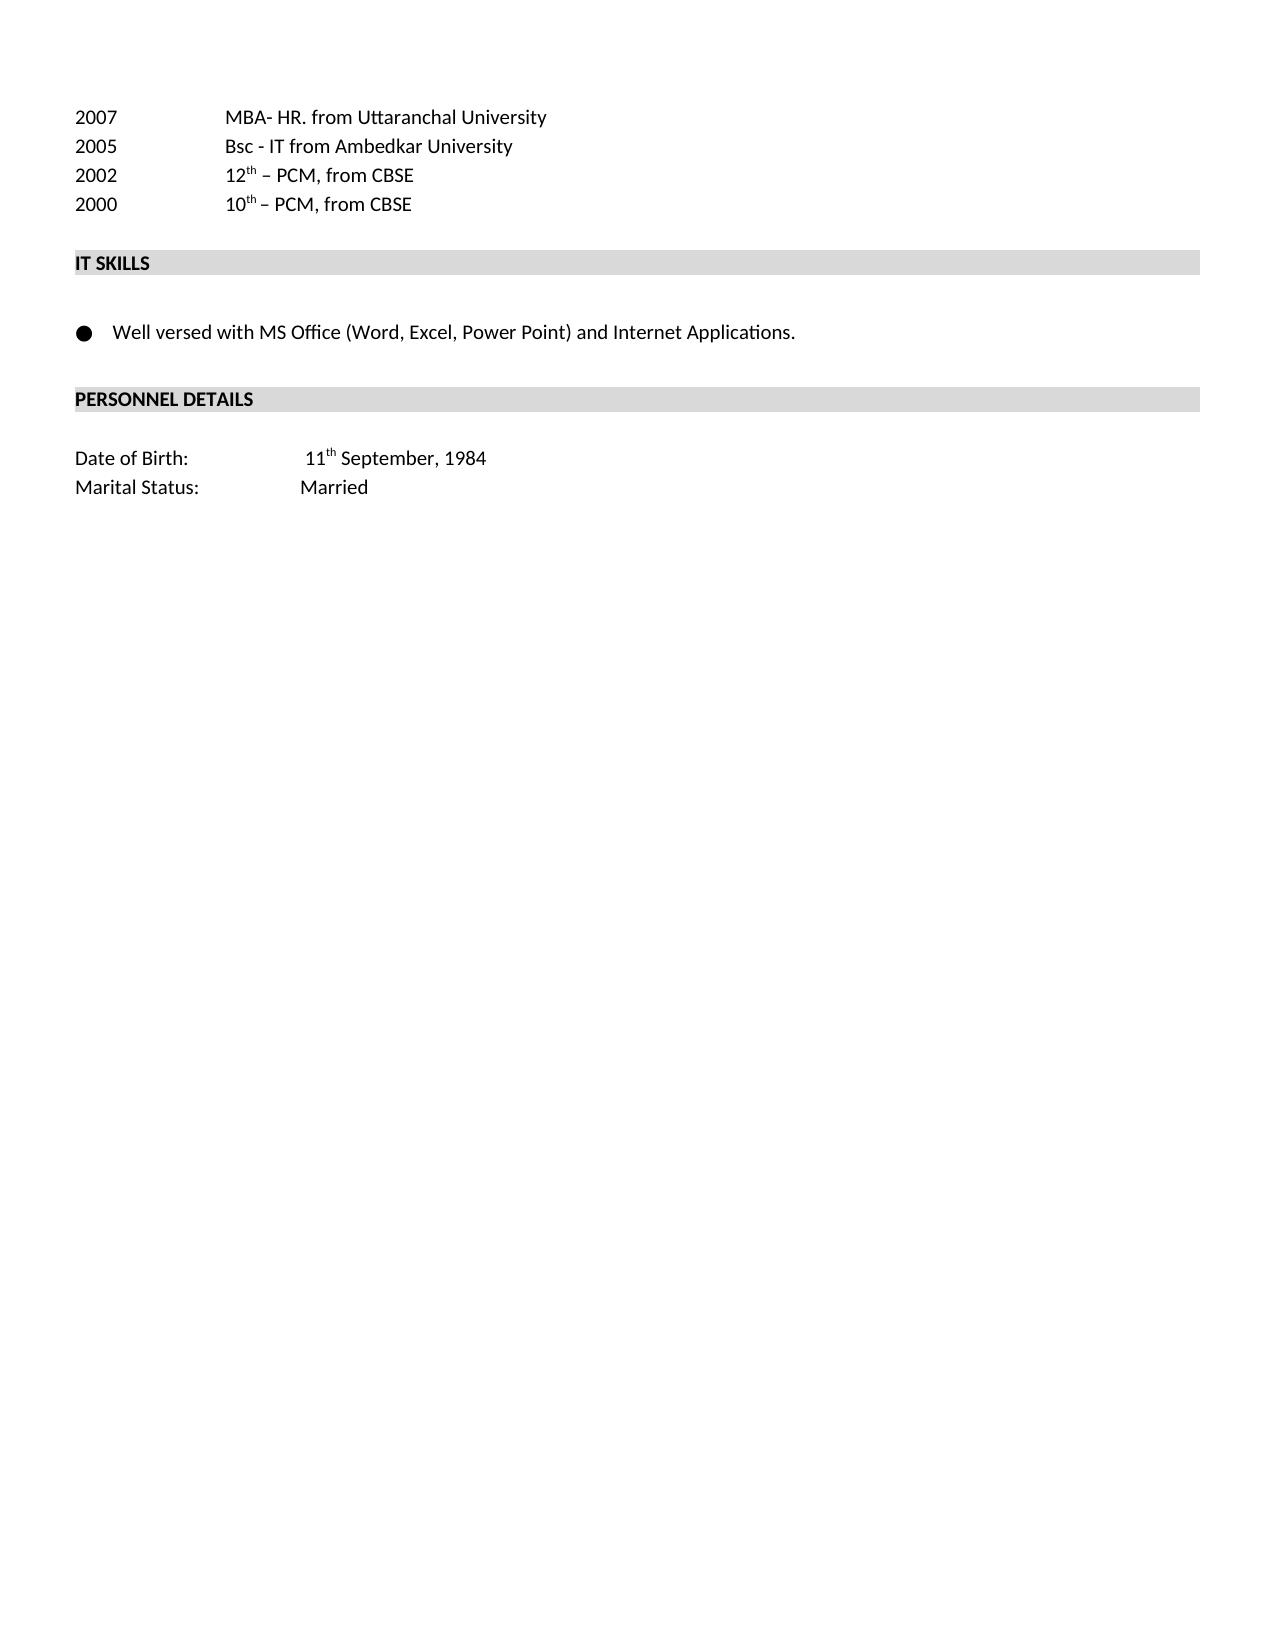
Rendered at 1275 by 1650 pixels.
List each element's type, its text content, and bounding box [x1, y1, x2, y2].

text 2002 12th – PCM, from CBSE [75, 162, 1200, 188]
text IT SKILLS [75, 250, 1200, 275]
text 2005 Bsc - IT from Ambedkar University [75, 133, 1200, 159]
list Well versed with MS Office (Word, Excel, Power Point) and Internet Applications. [75, 308, 1200, 351]
text 2000 10th – PCM, from CBSE [75, 192, 1200, 217]
text Date of Birth: 11th September, 1984 [75, 445, 1200, 470]
text PERSONNEL DETAILS [75, 387, 1200, 412]
text Marital Status: Married [75, 474, 1200, 499]
text 2007 MBA- HR. from Uttaranchal University [75, 104, 1200, 129]
